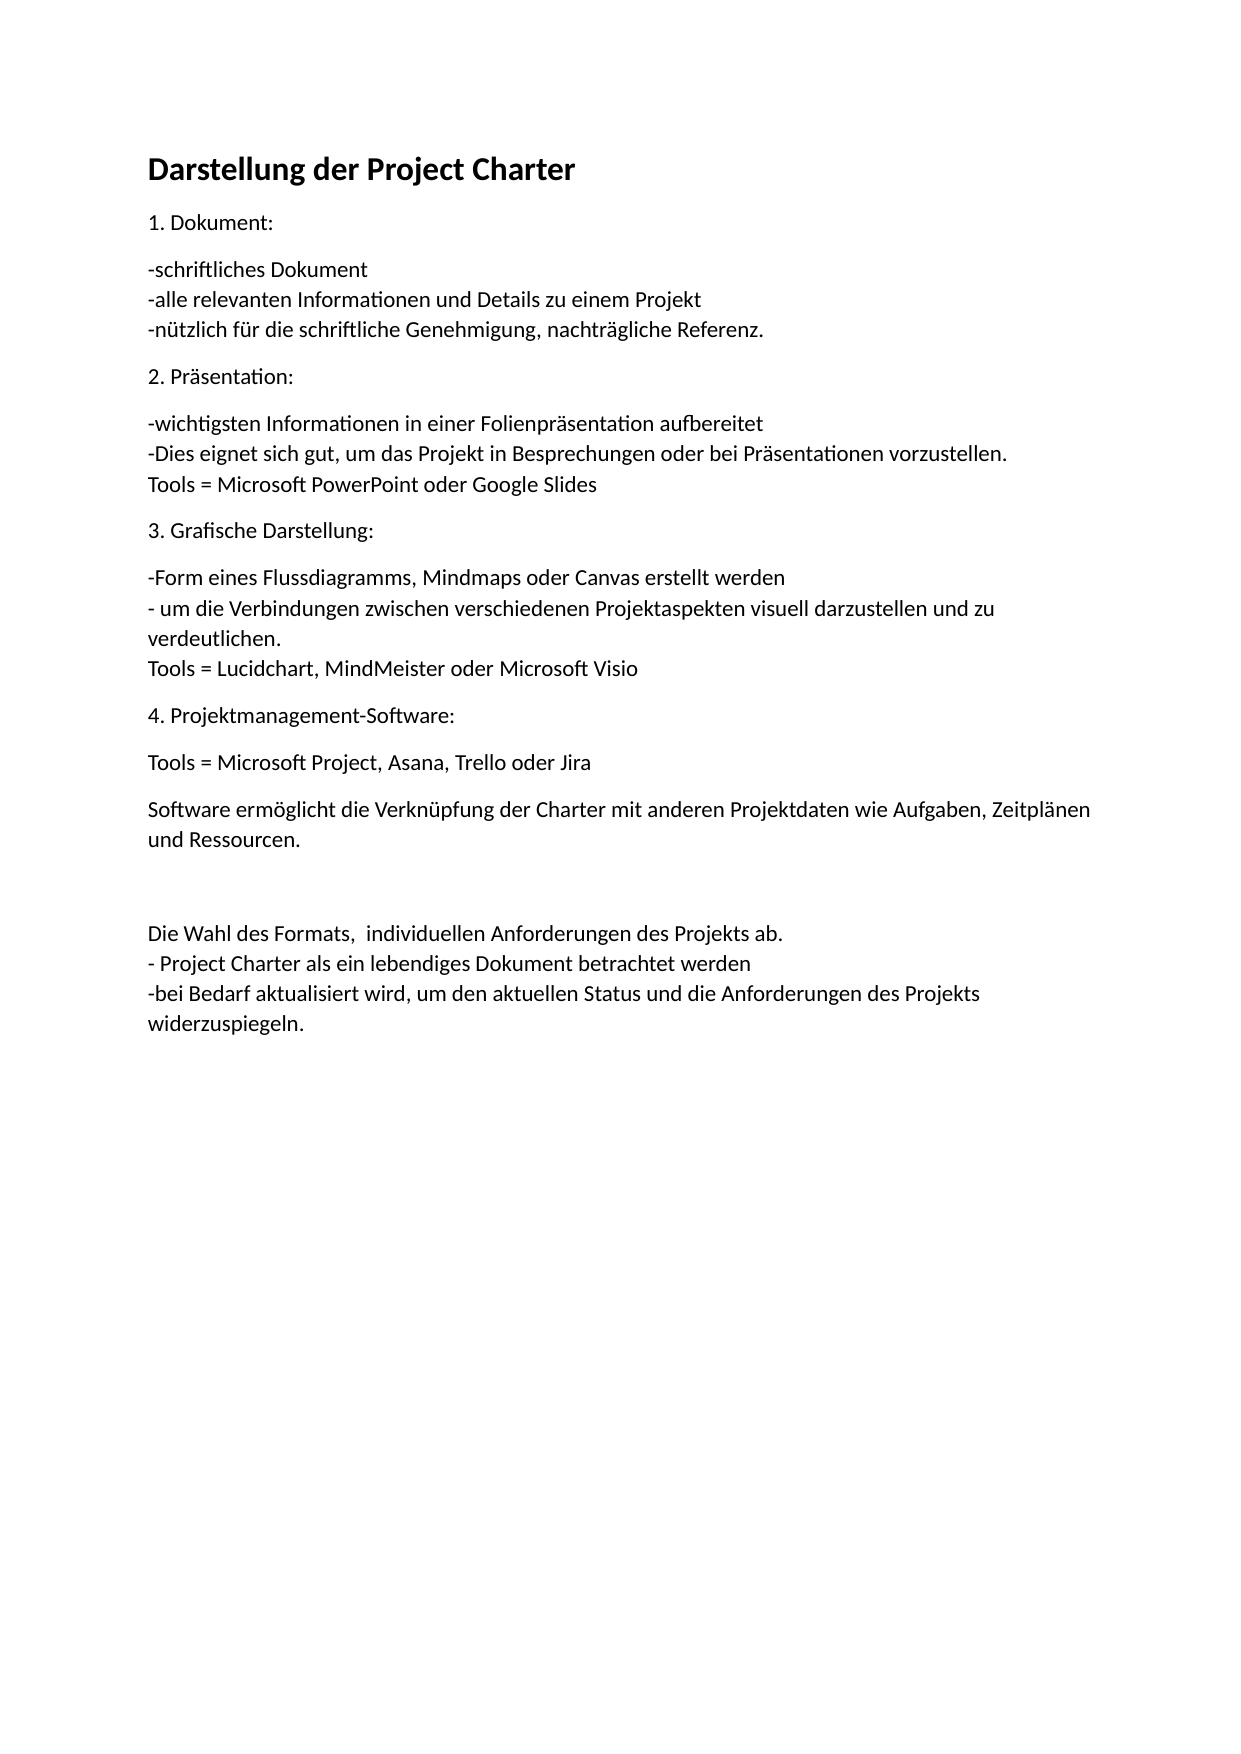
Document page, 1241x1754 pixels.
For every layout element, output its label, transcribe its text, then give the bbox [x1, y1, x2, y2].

text 3. Grafische Darstellung: [148, 517, 1093, 544]
text -schriftliches Dokument -alle relevanten Informationen und Details zu einem Projekt -nützlich für die schriftliche Genehmigung, nachträgliche Referenz. [148, 255, 1093, 343]
text 2. Präsentation: [148, 362, 1093, 390]
text 4. Projektmanagement-Software: [148, 701, 1093, 729]
text 1. Dokument: [148, 208, 1093, 236]
text Tools = Microsoft Project, Asana, Trello oder Jira [148, 748, 1093, 776]
text -wichtigsten Informationen in einer Folienpräsentation aufbereitet -Dies eignet sich gut, um das Projekt in Besprechungen oder bei Präsentationen vorzustellen. Tools = Microsoft PowerPoint oder Google Slides [148, 409, 1093, 498]
text Die Wahl des Formats, individuellen Anforderungen des Projekts ab. - Project Charter als ein lebendiges Dokument betrachtet werden -bei Bedarf aktualisiert wird, um den aktuellen Status und die Anforderungen des Projekts widerzuspiegeln. [148, 919, 1093, 1037]
text Software ermöglicht die Verknüpfung der Charter mit anderen Projektdaten wie Aufgaben, Zeitplänen und Ressourcen. [148, 795, 1093, 853]
text Darstellung der Project Charter [148, 148, 1093, 188]
text -Form eines Flussdiagramms, Mindmaps oder Canvas erstellt werden - um die Verbindungen zwischen verschiedenen Projektaspekten visuell darzustellen und zu verdeutlichen. Tools = Lucidchart, MindMeister oder Microsoft Visio [148, 563, 1093, 682]
